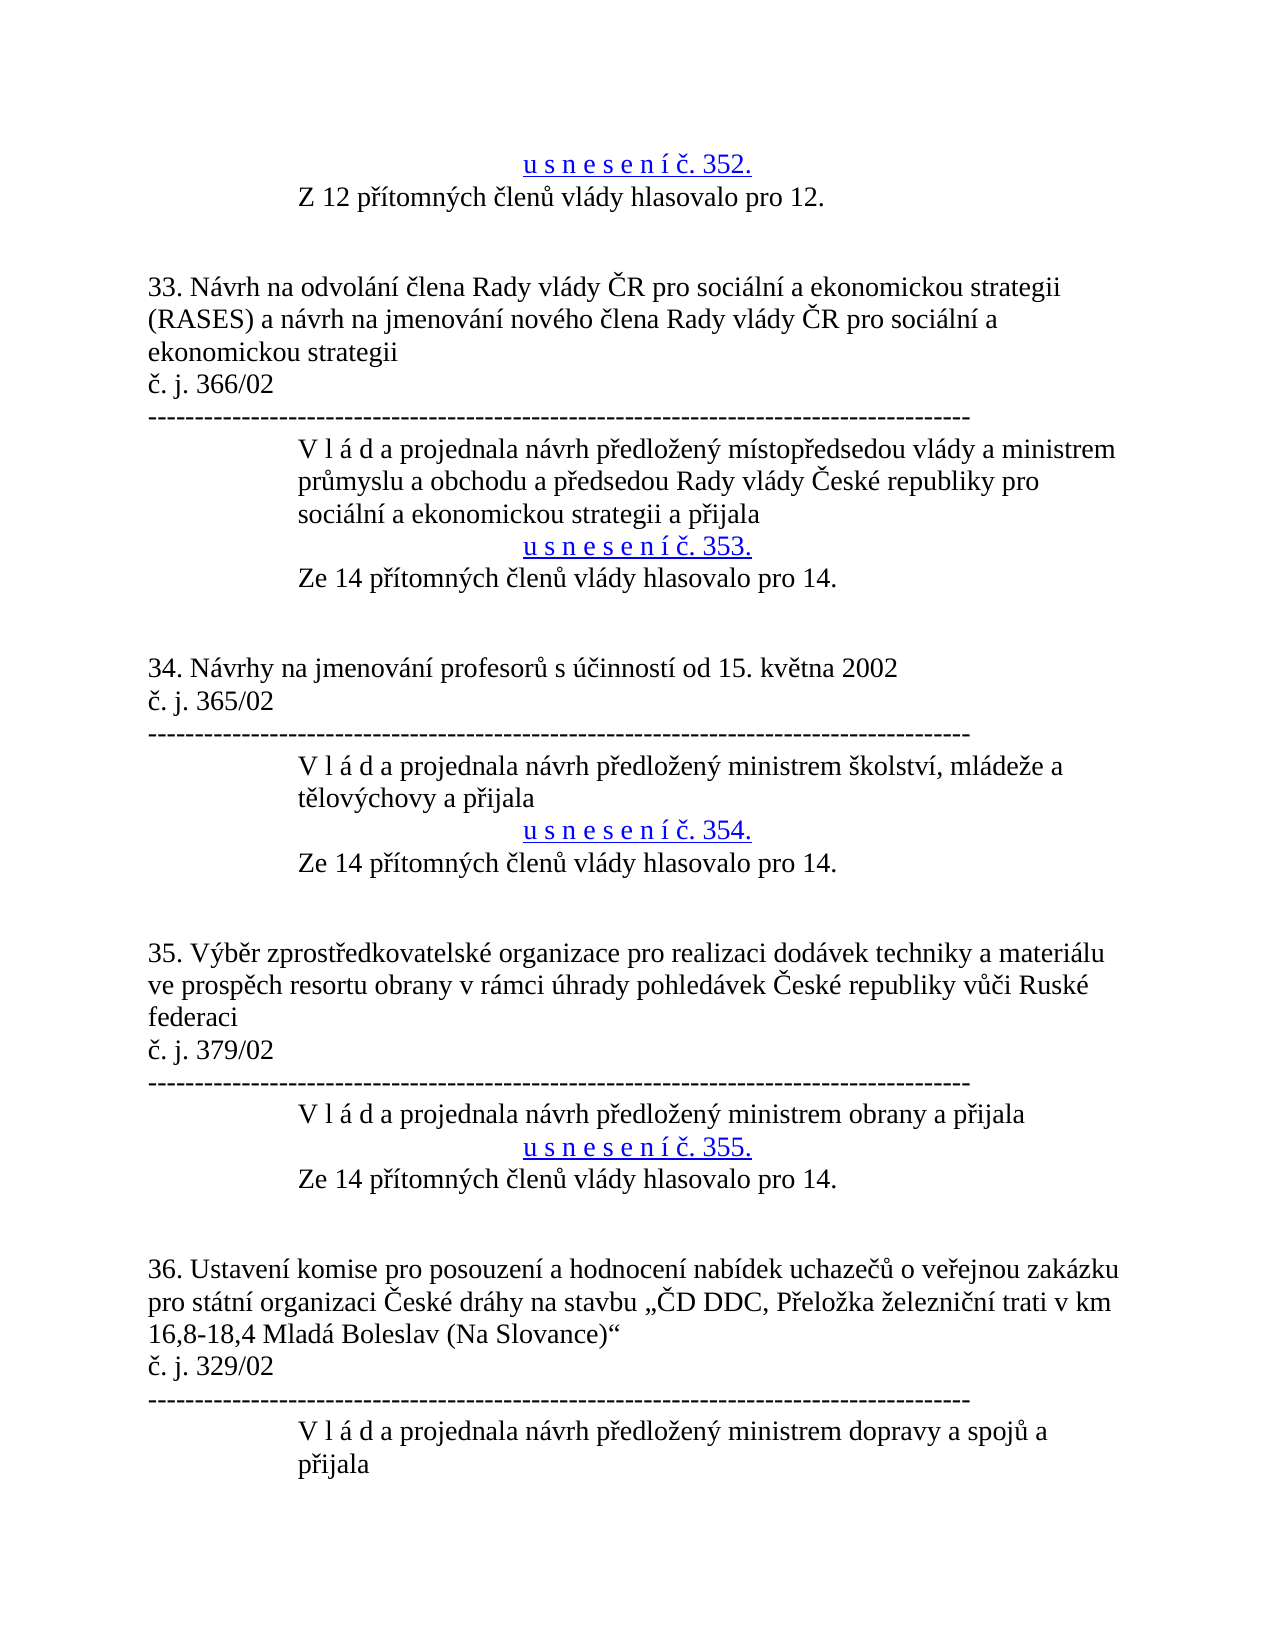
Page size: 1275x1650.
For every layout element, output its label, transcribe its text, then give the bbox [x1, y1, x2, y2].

text Ze 14 přítomných členů vlády hlasovalo pro 14. [298, 846, 1127, 878]
text 33. Návrh na odvolání člena Rady vlády ČR pro sociální a ekonomickou strategii (RASES) a návrh na jmenování nového člena Rady vlády ČR pro sociální a ekonomickou strategii č. j. 366/02 ---------------------------------------------------------------------------------------- [148, 212, 1127, 432]
text V l á d a projednala návrh předložený ministrem obrany a přijala [298, 1098, 1127, 1130]
text Ze 14 přítomných členů vlády hlasovalo pro 14. [298, 1162, 1127, 1195]
text u s n e s e n í č. 355. [148, 1130, 1127, 1162]
text 35. Výběr zprostředkovatelské organizace pro realizaci dodávek techniky a materiálu ve prospěch resortu obrany v rámci úhrady pohledávek České republiky vůči Ruské federaci č. j. 379/02 ---------------------------------------------------------------------------------------- [148, 878, 1127, 1098]
text 36. Ustavení komise pro posouzení a hodnocení nabídek uchazečů o veřejnou zakázku pro státní organizaci České dráhy na stavbu „ČD DDC, Přeložka železniční trati v km 16,8-18,4 Mladá Boleslav (Na Slovance)“ č. j. 329/02 ---------------------------------------------------------------------------------------- [148, 1195, 1127, 1414]
text V l á d a projednala návrh předložený místopředsedou vlády a ministrem průmyslu a obchodu a předsedou Rady vlády České republiky pro sociální a ekonomickou strategii a přijala [298, 432, 1127, 529]
text u s n e s e n í č. 352. [148, 148, 1127, 180]
text V l á d a projednala návrh předložený ministrem dopravy a spojů a přijala [298, 1414, 1127, 1479]
text V l á d a projednala návrh předložený ministrem školství, mládeže a tělovýchovy a přijala [298, 748, 1127, 813]
text u s n e s e n í č. 354. [148, 813, 1127, 846]
text Z 12 přítomných členů vlády hlasovalo pro 12. [298, 180, 1127, 212]
text u s n e s e n í č. 353. [148, 529, 1127, 561]
text 34. Návrhy na jmenování profesorů s účinností od 15. května 2002 č. j. 365/02 ---------------------------------------------------------------------------------------- [148, 594, 1127, 748]
text Ze 14 přítomných členů vlády hlasovalo pro 14. [298, 561, 1127, 594]
